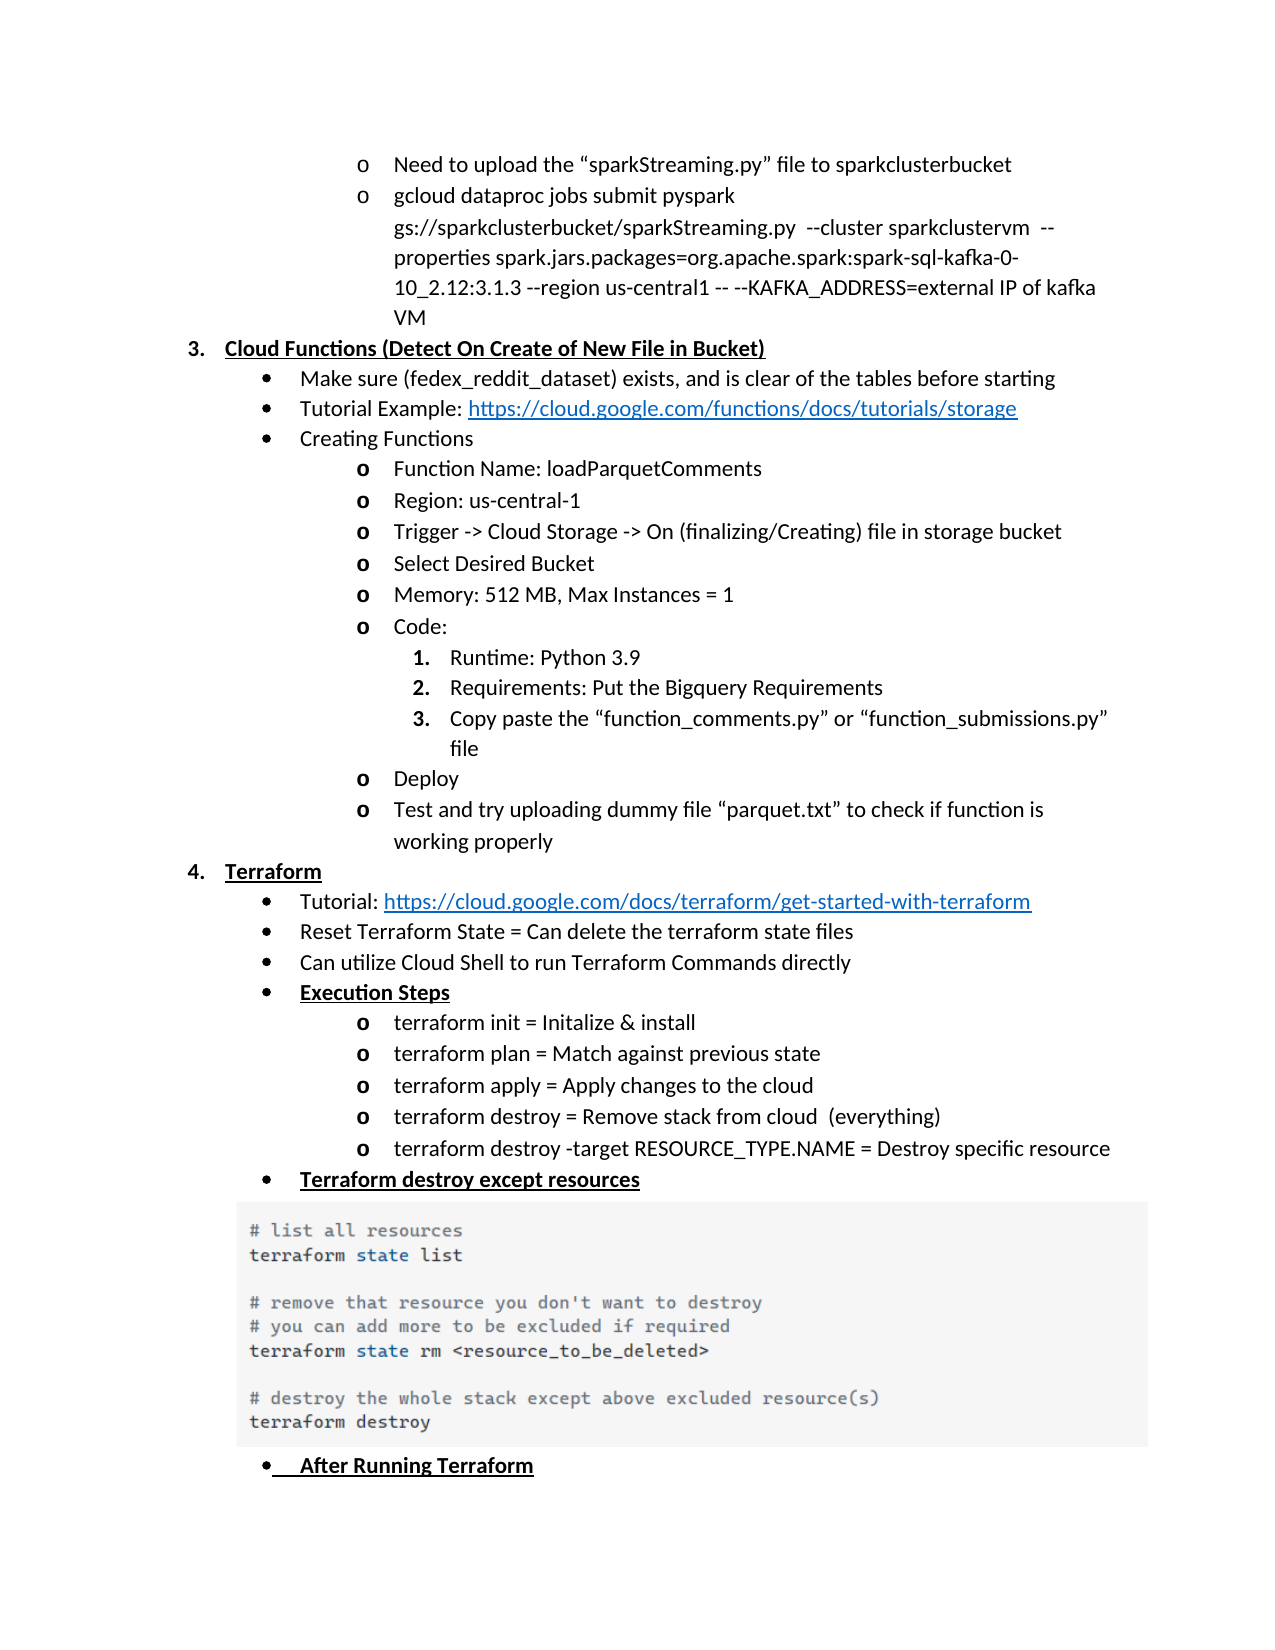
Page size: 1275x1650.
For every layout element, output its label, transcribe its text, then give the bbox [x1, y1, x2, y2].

picture [236, 1196, 1149, 1447]
list Tutorial: https://cloud.google.com/docs/terraform/get-started-with-terraform [262, 887, 1125, 915]
list Make sure (fedex_reddit_dataset) exists, and is clear of the tables before starting [262, 364, 1125, 392]
list Deploy [356, 764, 1125, 793]
list terraform plan = Match against previous state [356, 1039, 1125, 1069]
list Cloud Functions (Detect On Create of New File in Bucket) [187, 334, 1125, 362]
list Select Desired Bucket [356, 549, 1125, 578]
list terraform init = Initalize & install [356, 1008, 1125, 1037]
list Terraform destroy except resources [262, 1165, 1125, 1193]
list Reset Terraform State = Can delete the terraform state files [262, 917, 1125, 946]
list terraform apply = Apply changes to the cloud [356, 1071, 1125, 1100]
list Creating Functions [262, 424, 1125, 452]
list terraform destroy = Remove stack from cloud (everything) [356, 1102, 1125, 1132]
list Copy paste the “function_comments.py” or “function_submissions.py” file [412, 704, 1125, 762]
list Can utilize Cloud Shell to run Terraform Commands directly [262, 948, 1125, 976]
list Need to upload the “sparkStreaming.py” file to sparkclusterbucket [356, 150, 1125, 179]
list Tutorial Example: https://cloud.google.com/functions/docs/tutorials/storage [262, 394, 1125, 422]
list After Running Terraform [262, 1447, 1125, 1479]
list Region: us-central-1 [356, 486, 1125, 515]
list terraform destroy -target RESOURCE_TYPE.NAME = Destroy specific resource [356, 1134, 1125, 1163]
list Execution Steps [262, 978, 1125, 1006]
list Code: [356, 612, 1125, 641]
list Runtime: Python 3.9 [412, 643, 1125, 671]
list Terraform [187, 857, 1125, 885]
list Trigger -> Cloud Storage -> On (finalizing/Creating) file in storage bucket [356, 517, 1125, 547]
list gcloud dataproc jobs submit pyspark gs://sparkclusterbucket/sparkStreaming.py --cluster sparkclustervm --properties spark.jars.packages=org.apache.spark:spark-sql-kafka-0-10_2.12:3.1.3 --region us-central1 -- --KAFKA_ADDRESS=external IP of kafka VM [356, 181, 1125, 331]
list Requirements: Put the Bigquery Requirements [412, 673, 1125, 701]
list Function Name: loadParquetComments [356, 454, 1125, 484]
list Memory: 512 MB, Max Instances = 1 [356, 580, 1125, 609]
list Test and try uploading dummy file “parquet.txt” to check if function is working properly [356, 796, 1125, 855]
